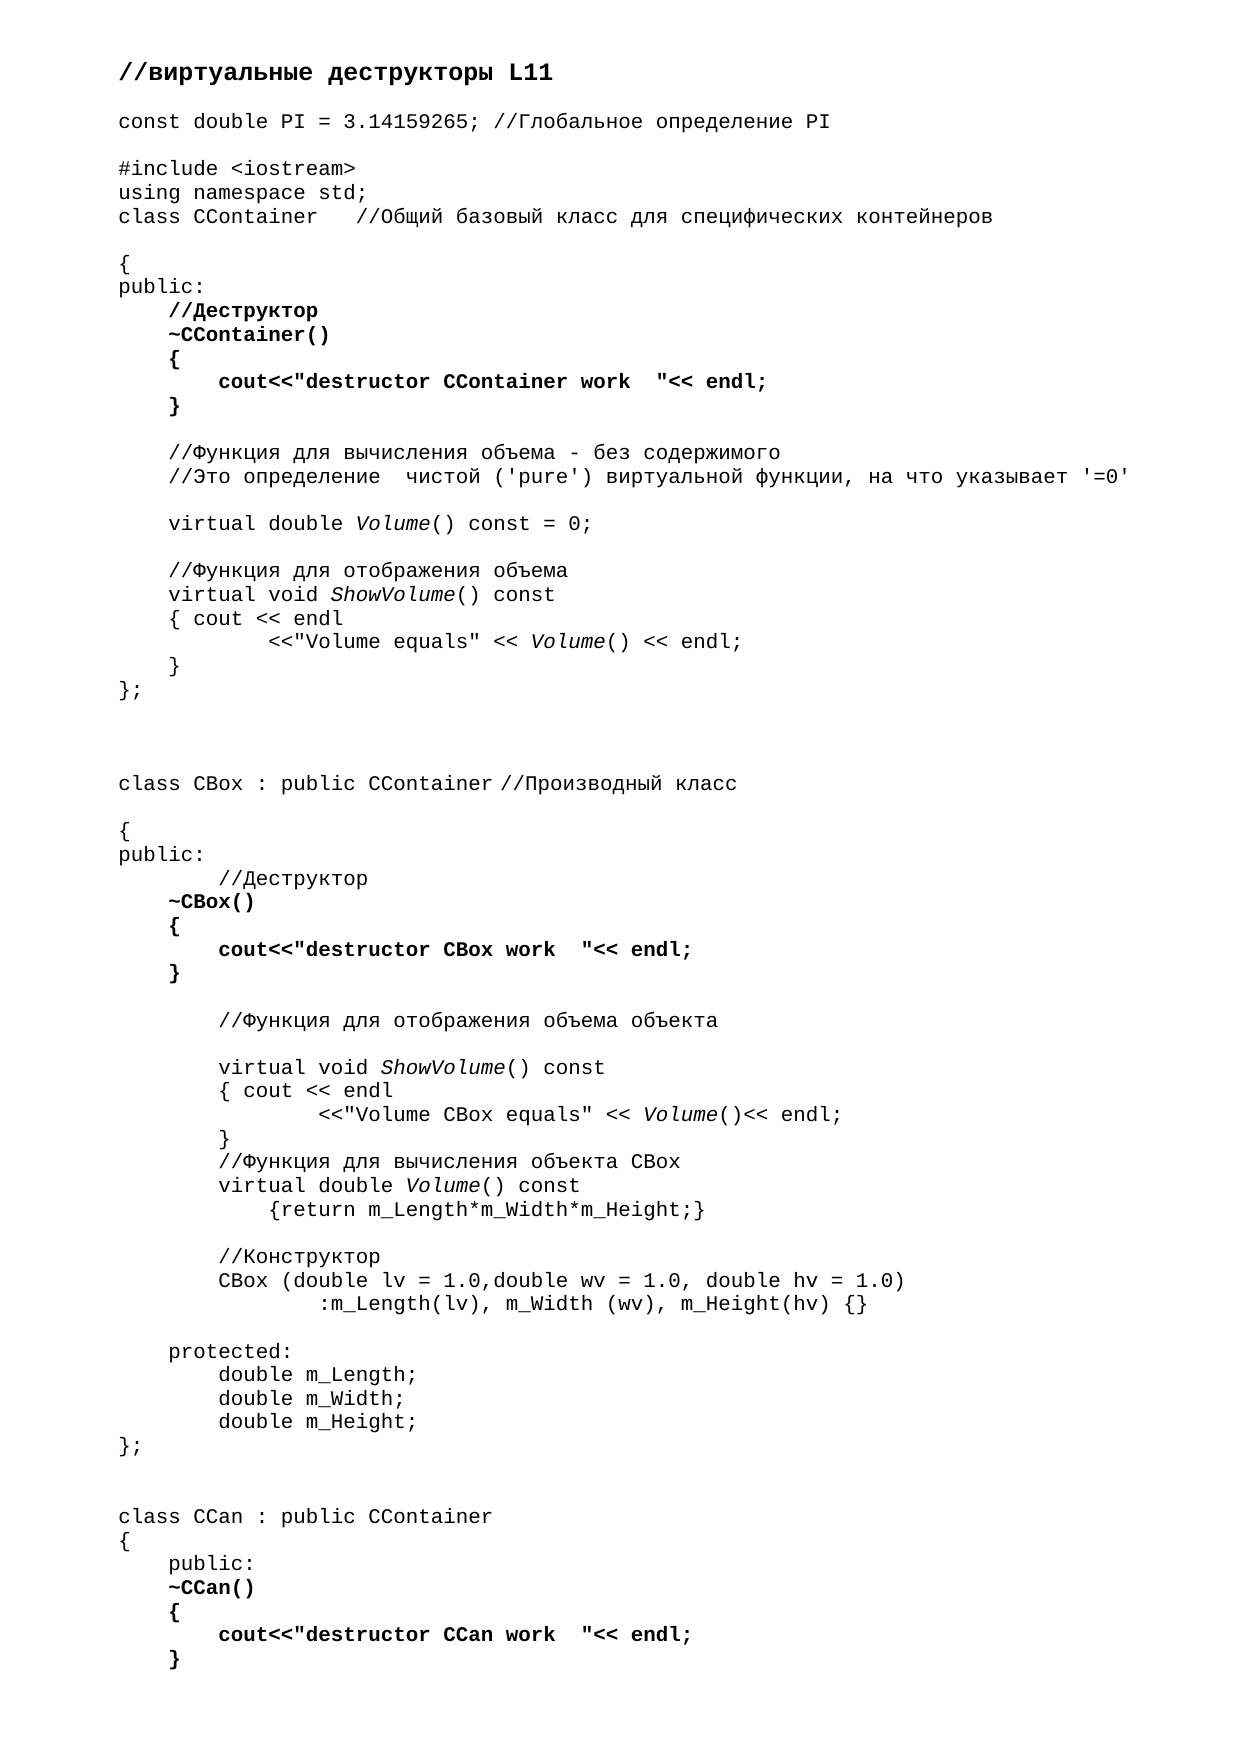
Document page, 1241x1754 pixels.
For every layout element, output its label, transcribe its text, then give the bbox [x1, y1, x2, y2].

text ~CCan() [118, 1577, 1181, 1601]
text <<"Volume equals" << Volume() << endl; [118, 631, 1181, 655]
text } [118, 1648, 1181, 1672]
text ~CContainer() [118, 324, 1181, 347]
text public: [118, 1553, 1181, 1577]
text CBox (double lv = 1.0,double wv = 1.0, double hv = 1.0) [118, 1270, 1181, 1293]
text double m_Width; [118, 1388, 1181, 1412]
text { [118, 1601, 1181, 1624]
text class CBox : public CContainer //Производный класс [118, 773, 1181, 797]
text const double PI = 3.14159265; //Глобальное определение PI [118, 111, 1181, 135]
text public: [118, 277, 1181, 300]
text //Функция для отображения объема объекта [118, 1009, 1181, 1033]
text //Деструктор [118, 868, 1181, 891]
text ~CBox() [118, 891, 1181, 915]
text protected: [118, 1341, 1181, 1364]
text //виртуальные деструкторы L11 [118, 59, 1181, 87]
text cout<<"destructor CContainer work "<< endl; [118, 371, 1181, 395]
text { cout << endl [118, 1081, 1181, 1104]
text { cout << endl [118, 608, 1181, 631]
text { [118, 1530, 1181, 1553]
text public: [118, 844, 1181, 868]
text #include <iostream> [118, 158, 1181, 182]
text //Функция для вычисления объема - без содержимого [118, 442, 1181, 466]
text { [118, 347, 1181, 371]
text class CCan : public CContainer [118, 1506, 1181, 1530]
text <<"Volume CBox equals" << Volume()<< endl; [118, 1104, 1181, 1128]
text } [118, 395, 1181, 418]
text }; [118, 1435, 1181, 1459]
text } [118, 1128, 1181, 1151]
text //Функция для вычисления объекта CBox [118, 1151, 1181, 1175]
text virtual double Volume() const = 0; [118, 513, 1181, 537]
text //Функция для отображения объема [118, 560, 1181, 584]
text //Деструктор [118, 300, 1181, 324]
text }; [118, 678, 1181, 702]
text using namespace std; [118, 182, 1181, 206]
text cout<<"destructor CCan work "<< endl; [118, 1624, 1181, 1648]
text class CContainer //Общий базовый класс для специфических контейнеров [118, 206, 1181, 229]
text { [118, 820, 1181, 844]
text { [118, 915, 1181, 939]
text //Конструктор [118, 1246, 1181, 1270]
text //Это определение чистой ('pure') виртуальной функции, на что указывает '=0' [118, 466, 1181, 489]
text double m_Height; [118, 1412, 1181, 1435]
text double m_Length; [118, 1364, 1181, 1388]
text cout<<"destructor CBox work "<< endl; [118, 939, 1181, 962]
text } [118, 655, 1181, 678]
text } [118, 962, 1181, 986]
text :m_Length(lv), m_Width (wv), m_Height(hv) {} [118, 1293, 1181, 1317]
text virtual double Volume() const [118, 1175, 1181, 1199]
text virtual void ShowVolume() const [118, 584, 1181, 608]
text { [118, 253, 1181, 277]
text {return m_Length*m_Width*m_Height;} [118, 1199, 1181, 1222]
text virtual void ShowVolume() const [118, 1057, 1181, 1081]
